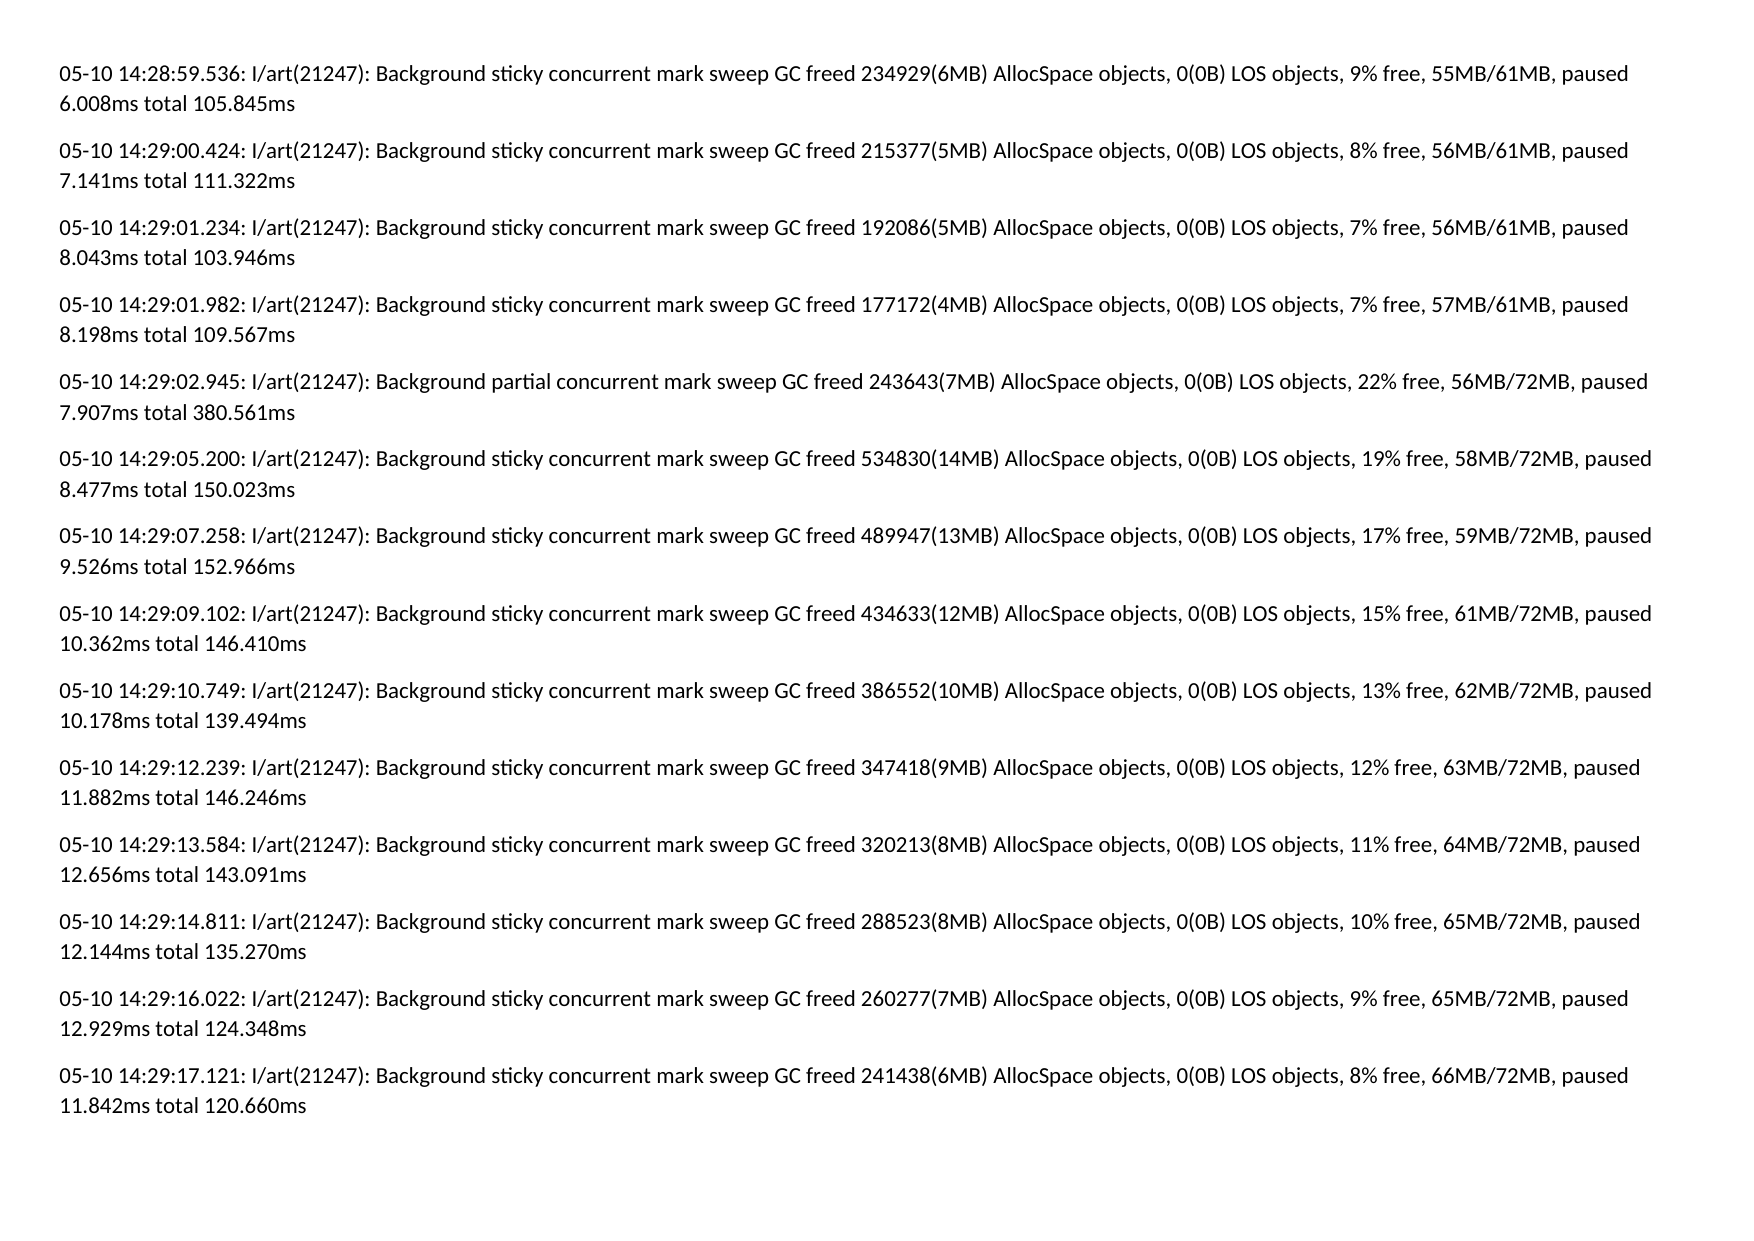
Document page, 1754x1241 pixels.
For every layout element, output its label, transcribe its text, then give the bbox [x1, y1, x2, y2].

text 05-10 14:28:59.536: I/art(21247): Background sticky concurrent mark sweep GC freed 234929(6MB) AllocSpace objects, 0(0B) LOS objects, 9% free, 55MB/61MB, paused 6.008ms total 105.845ms [59, 59, 1695, 117]
text 05-10 14:29:10.749: I/art(21247): Background sticky concurrent mark sweep GC freed 386552(10MB) AllocSpace objects, 0(0B) LOS objects, 13% free, 62MB/72MB, paused 10.178ms total 139.494ms [59, 676, 1695, 734]
text 05-10 14:29:01.234: I/art(21247): Background sticky concurrent mark sweep GC freed 192086(5MB) AllocSpace objects, 0(0B) LOS objects, 7% free, 56MB/61MB, paused 8.043ms total 103.946ms [59, 213, 1695, 271]
text 05-10 14:29:14.811: I/art(21247): Background sticky concurrent mark sweep GC freed 288523(8MB) AllocSpace objects, 0(0B) LOS objects, 10% free, 65MB/72MB, paused 12.144ms total 135.270ms [59, 907, 1695, 965]
text 05-10 14:29:09.102: I/art(21247): Background sticky concurrent mark sweep GC freed 434633(12MB) AllocSpace objects, 0(0B) LOS objects, 15% free, 61MB/72MB, paused 10.362ms total 146.410ms [59, 599, 1695, 657]
text 05-10 14:29:16.022: I/art(21247): Background sticky concurrent mark sweep GC freed 260277(7MB) AllocSpace objects, 0(0B) LOS objects, 9% free, 65MB/72MB, paused 12.929ms total 124.348ms [59, 984, 1695, 1042]
text 05-10 14:29:01.982: I/art(21247): Background sticky concurrent mark sweep GC freed 177172(4MB) AllocSpace objects, 0(0B) LOS objects, 7% free, 57MB/61MB, paused 8.198ms total 109.567ms [59, 290, 1695, 348]
text 05-10 14:29:05.200: I/art(21247): Background sticky concurrent mark sweep GC freed 534830(14MB) AllocSpace objects, 0(0B) LOS objects, 19% free, 58MB/72MB, paused 8.477ms total 150.023ms [59, 444, 1695, 503]
text 05-10 14:29:02.945: I/art(21247): Background partial concurrent mark sweep GC freed 243643(7MB) AllocSpace objects, 0(0B) LOS objects, 22% free, 56MB/72MB, paused 7.907ms total 380.561ms [59, 367, 1695, 426]
text 05-10 14:29:12.239: I/art(21247): Background sticky concurrent mark sweep GC freed 347418(9MB) AllocSpace objects, 0(0B) LOS objects, 12% free, 63MB/72MB, paused 11.882ms total 146.246ms [59, 753, 1695, 811]
text 05-10 14:29:17.121: I/art(21247): Background sticky concurrent mark sweep GC freed 241438(6MB) AllocSpace objects, 0(0B) LOS objects, 8% free, 66MB/72MB, paused 11.842ms total 120.660ms [59, 1061, 1695, 1119]
text 05-10 14:29:00.424: I/art(21247): Background sticky concurrent mark sweep GC freed 215377(5MB) AllocSpace objects, 0(0B) LOS objects, 8% free, 56MB/61MB, paused 7.141ms total 111.322ms [59, 136, 1695, 194]
text 05-10 14:29:13.584: I/art(21247): Background sticky concurrent mark sweep GC freed 320213(8MB) AllocSpace objects, 0(0B) LOS objects, 11% free, 64MB/72MB, paused 12.656ms total 143.091ms [59, 830, 1695, 888]
text 05-10 14:29:07.258: I/art(21247): Background sticky concurrent mark sweep GC freed 489947(13MB) AllocSpace objects, 0(0B) LOS objects, 17% free, 59MB/72MB, paused 9.526ms total 152.966ms [59, 522, 1695, 580]
